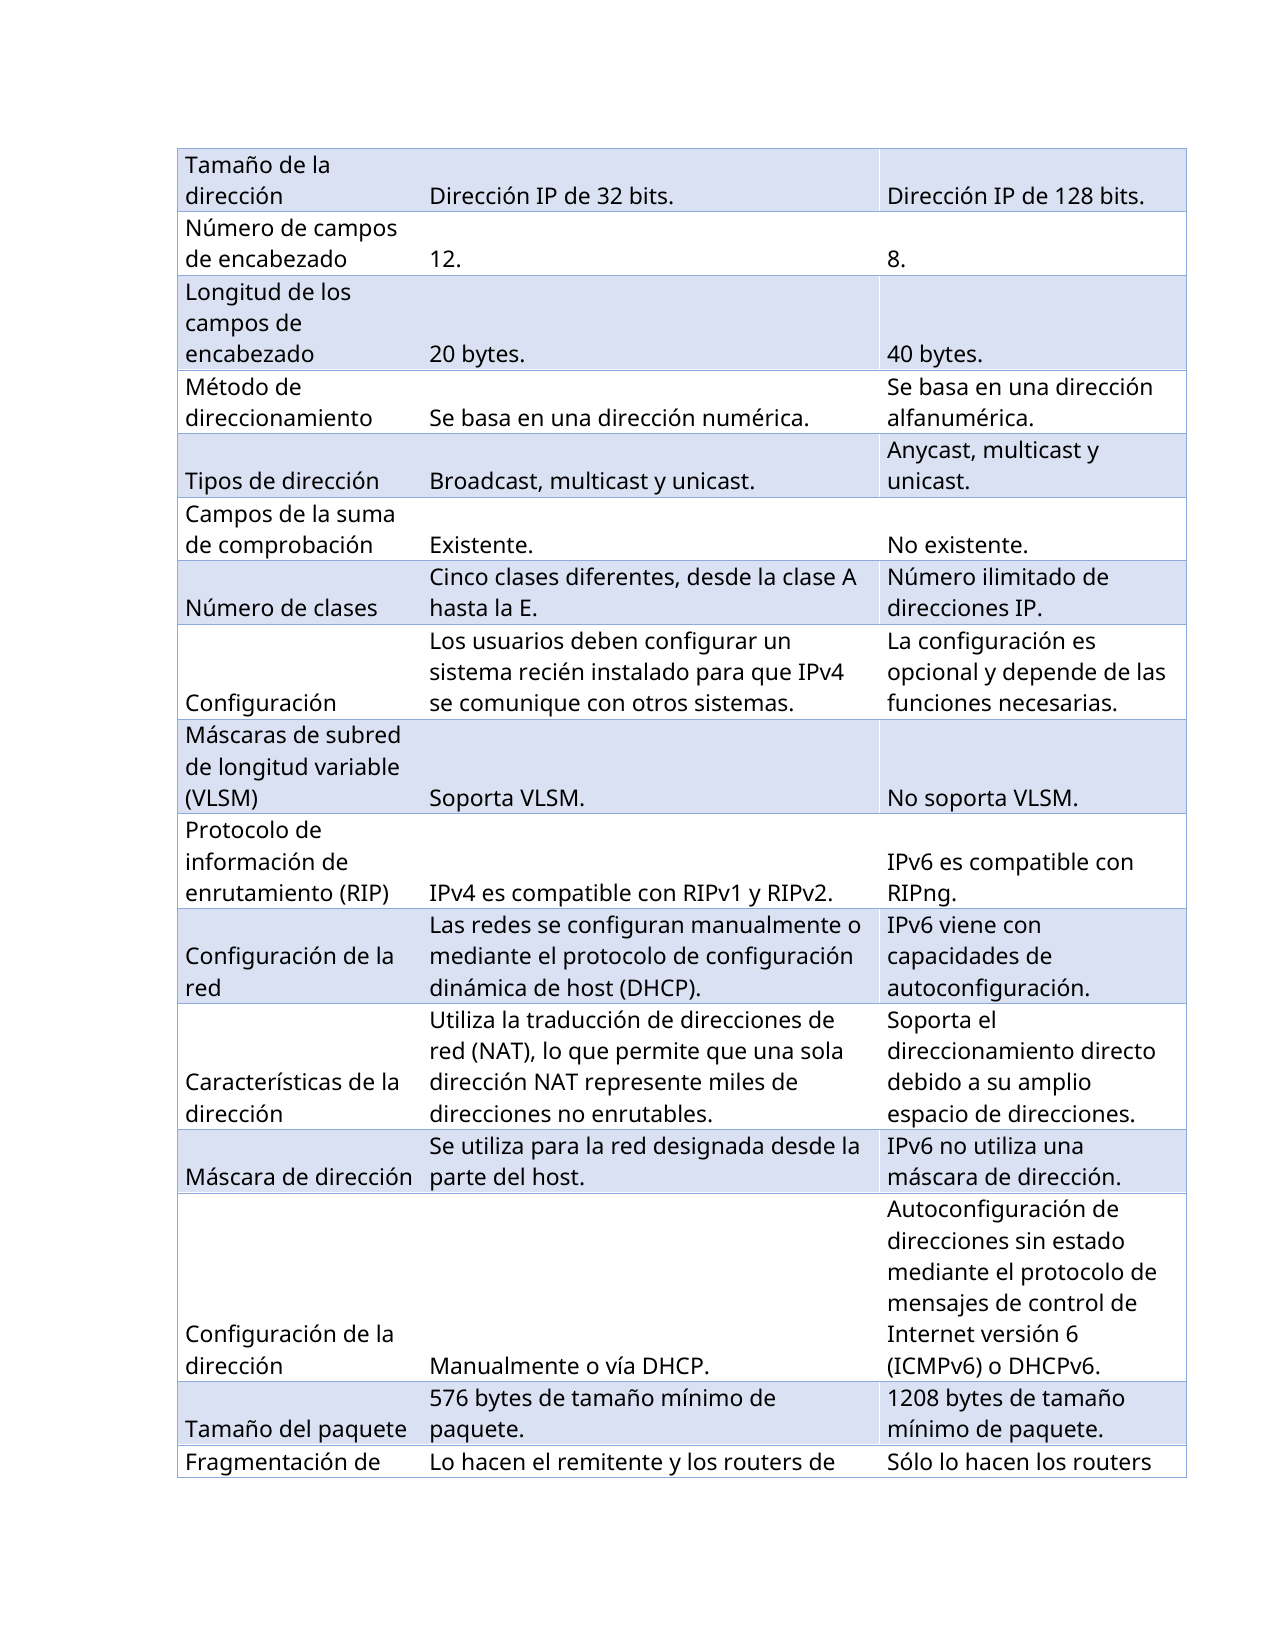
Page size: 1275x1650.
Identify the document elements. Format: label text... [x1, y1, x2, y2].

table_cell 40 bytes. [880, 276, 1186, 369]
table_cell Número de clases [178, 561, 422, 624]
table_cell Dirección IP de 128 bits. [880, 149, 1186, 211]
table_cell Dirección IP de 32 bits. [422, 149, 879, 211]
table_cell Características de la dirección [178, 1004, 422, 1129]
table_cell Soporta el direccionamiento directo debido a su amplio espacio de direcciones. [880, 1004, 1186, 1129]
table_cell No soporta VLSM. [880, 720, 1186, 813]
table_cell IPv4 es compatible con RIPv1 y RIPv2. [422, 814, 879, 908]
table_cell 576 bytes de tamaño mínimo de paquete. [422, 1382, 879, 1444]
table_cell Se utiliza para la red designada desde la parte del host. [422, 1130, 879, 1192]
table_cell Soporta VLSM. [422, 720, 879, 813]
table_cell Autoconfiguración de direcciones sin estado mediante el protocolo de mensajes de control de Internet versión 6 (ICMPv6) o DHCPv6. [880, 1194, 1186, 1381]
table_cell Máscaras de subred de longitud variable (VLSM) [178, 720, 422, 813]
table_cell Las redes se configuran manualmente o mediante el protocolo de configuración dinámica de host (DHCP). [422, 909, 879, 1003]
table_cell Se basa en una dirección numérica. [422, 371, 879, 433]
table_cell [178, 1446, 422, 1477]
table_cell Protocolo de información de enrutamiento (RIP) [178, 814, 422, 908]
table_cell Broadcast, multicast y unicast. [422, 434, 879, 497]
table_cell No existente. [880, 498, 1186, 560]
table_cell Configuración [178, 625, 422, 718]
table_cell 20 bytes. [422, 276, 879, 369]
table_cell Los usuarios deben configurar un sistema recién instalado para que IPv4 se comunique con otros sistemas. [422, 625, 879, 718]
table_cell IPv6 no utiliza una máscara de dirección. [880, 1130, 1186, 1192]
table_cell Tamaño de la dirección [178, 149, 422, 211]
table_cell Campos de la suma de comprobación [178, 498, 422, 560]
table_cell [422, 1446, 879, 1477]
table_cell Manualmente o vía DHCP. [422, 1194, 879, 1381]
table_cell Existente. [422, 498, 879, 560]
table_cell 1208 bytes de tamaño mínimo de paquete. [880, 1382, 1186, 1444]
table_cell IPv6 es compatible con RIPng. [880, 814, 1186, 908]
table_cell 8. [880, 212, 1186, 275]
table_cell Longitud de los campos de encabezado [178, 276, 422, 369]
table_cell IPv6 viene con capacidades de autoconfiguración. [880, 909, 1186, 1003]
table_cell Tamaño del paquete [178, 1382, 422, 1444]
table_cell Anycast, multicast y unicast. [880, 434, 1186, 497]
table_cell Cinco clases diferentes, desde la clase A hasta la E. [422, 561, 879, 624]
table_cell Configuración de la dirección [178, 1194, 422, 1381]
table_cell Configuración de la red [178, 909, 422, 1003]
table_cell Tipos de dirección [178, 434, 422, 497]
table_cell 12. [422, 212, 879, 275]
table_cell Máscara de dirección [178, 1130, 422, 1192]
table_cell Número ilimitado de direcciones IP. [880, 561, 1186, 624]
table_cell La configuración es opcional y depende de las funciones necesarias. [880, 625, 1186, 718]
table_cell Se basa en una dirección alfanumérica. [880, 371, 1186, 433]
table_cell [880, 1446, 1186, 1477]
table_cell Número de campos de encabezado [178, 212, 422, 275]
table_cell Utiliza la traducción de direcciones de red (NAT), lo que permite que una sola dirección NAT represente miles de direcciones no enrutables. [422, 1004, 879, 1129]
table_cell Método de direccionamiento [178, 371, 422, 433]
